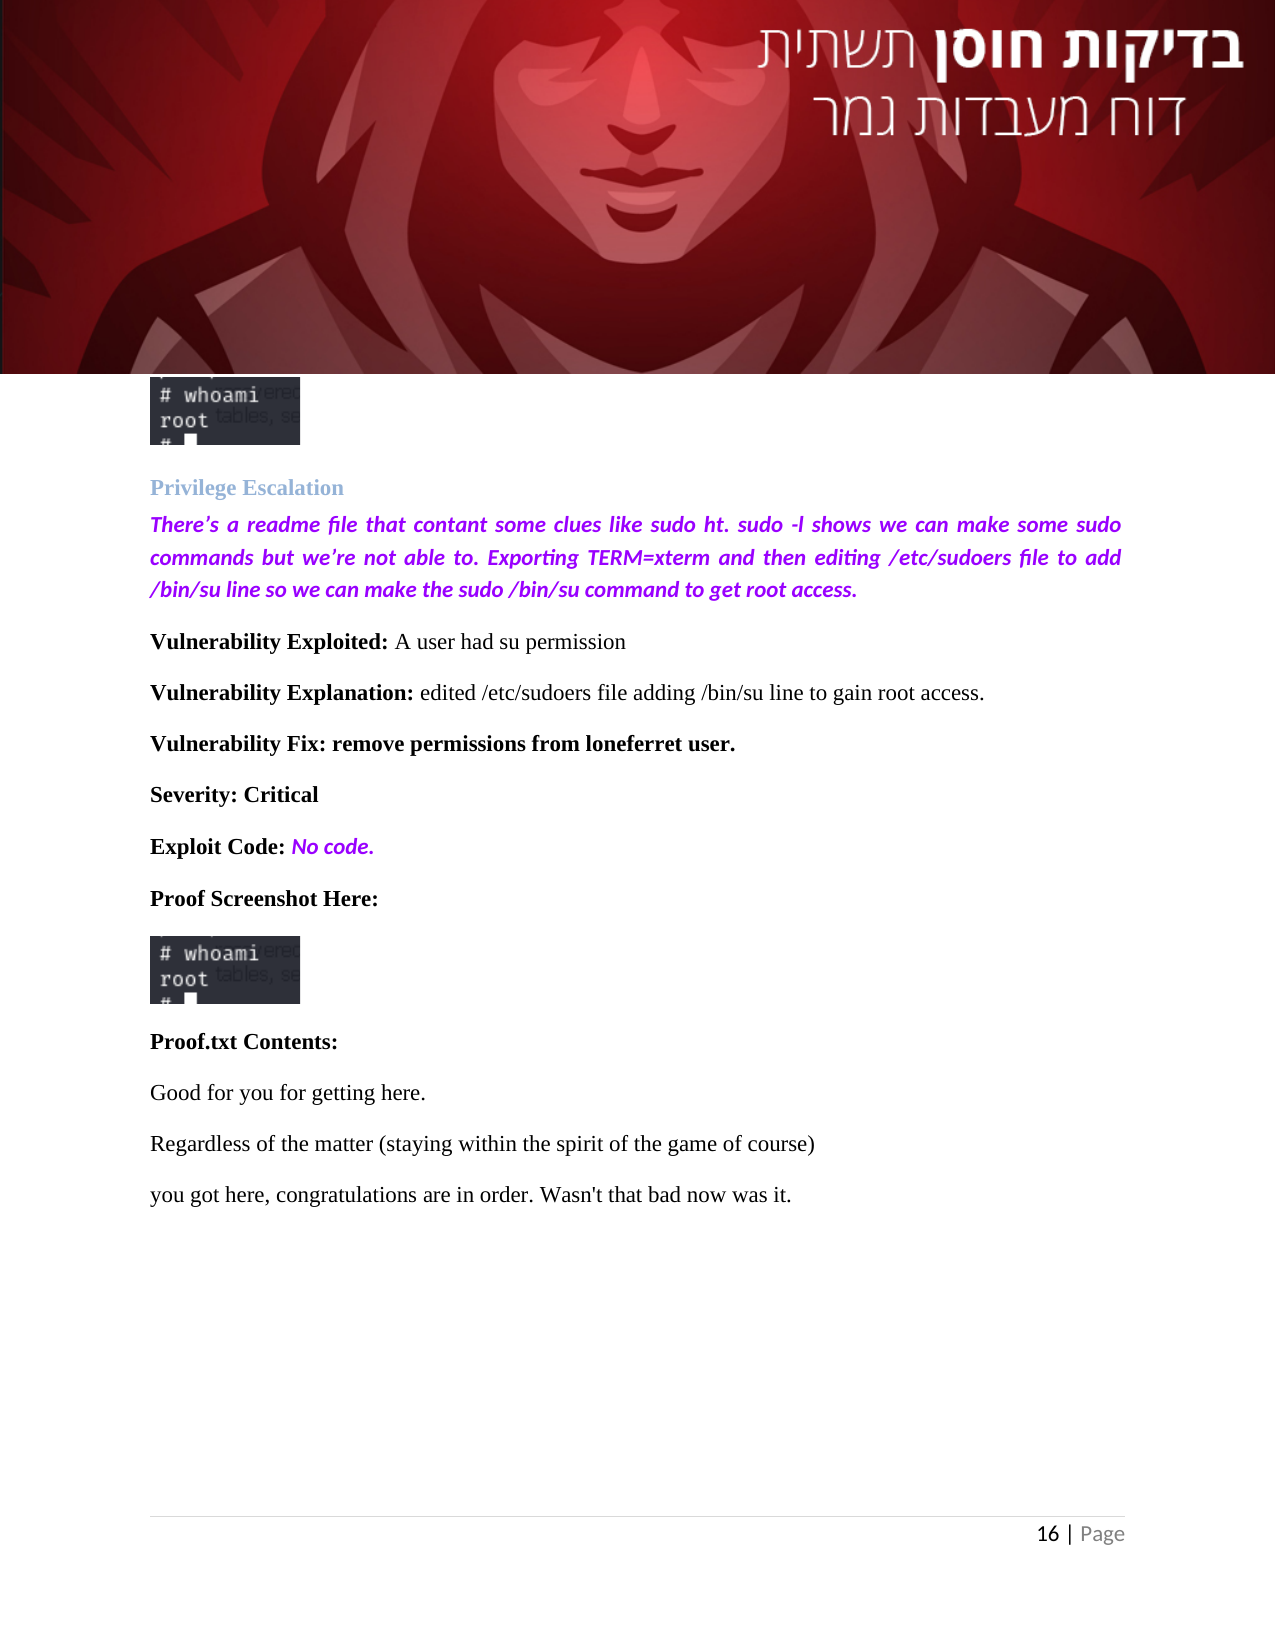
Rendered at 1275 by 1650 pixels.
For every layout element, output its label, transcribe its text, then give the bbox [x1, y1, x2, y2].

subtitle Privilege Escalation [150, 474, 1125, 500]
text There’s a readme file that contant some clues like sudo ht. sudo -l shows we can make some sudo commands but we’re not able to. Exporting TERM=xterm and then editing /etc/sudoers file to add /bin/su line so we can make the sudo /bin/su command to get root access. [150, 510, 1125, 603]
text Exploit Code: No code. [150, 832, 1125, 860]
text Proof.txt Contents: [150, 1028, 1125, 1054]
text Severity: Critical [150, 781, 1125, 807]
text Proof Screenshot Here: [150, 885, 1125, 911]
text Regardless of the matter (staying within the spirit of the game of course) [150, 1130, 1125, 1157]
picture [150, 936, 300, 1004]
text Vulnerability Fix: remove permissions from loneferret user. [150, 730, 1125, 756]
picture [150, 377, 300, 445]
text Vulnerability Exploited: A user had su permission [150, 628, 1125, 654]
text you got here, congratulations are in order. Wasn't that bad now was it. [150, 1181, 1125, 1208]
text Vulnerability Explanation: edited /etc/sudoers file adding /bin/su line to gain root access. [150, 679, 1125, 705]
picture [0, 0, 1275, 374]
text Good for you for getting here. [150, 1079, 1125, 1106]
